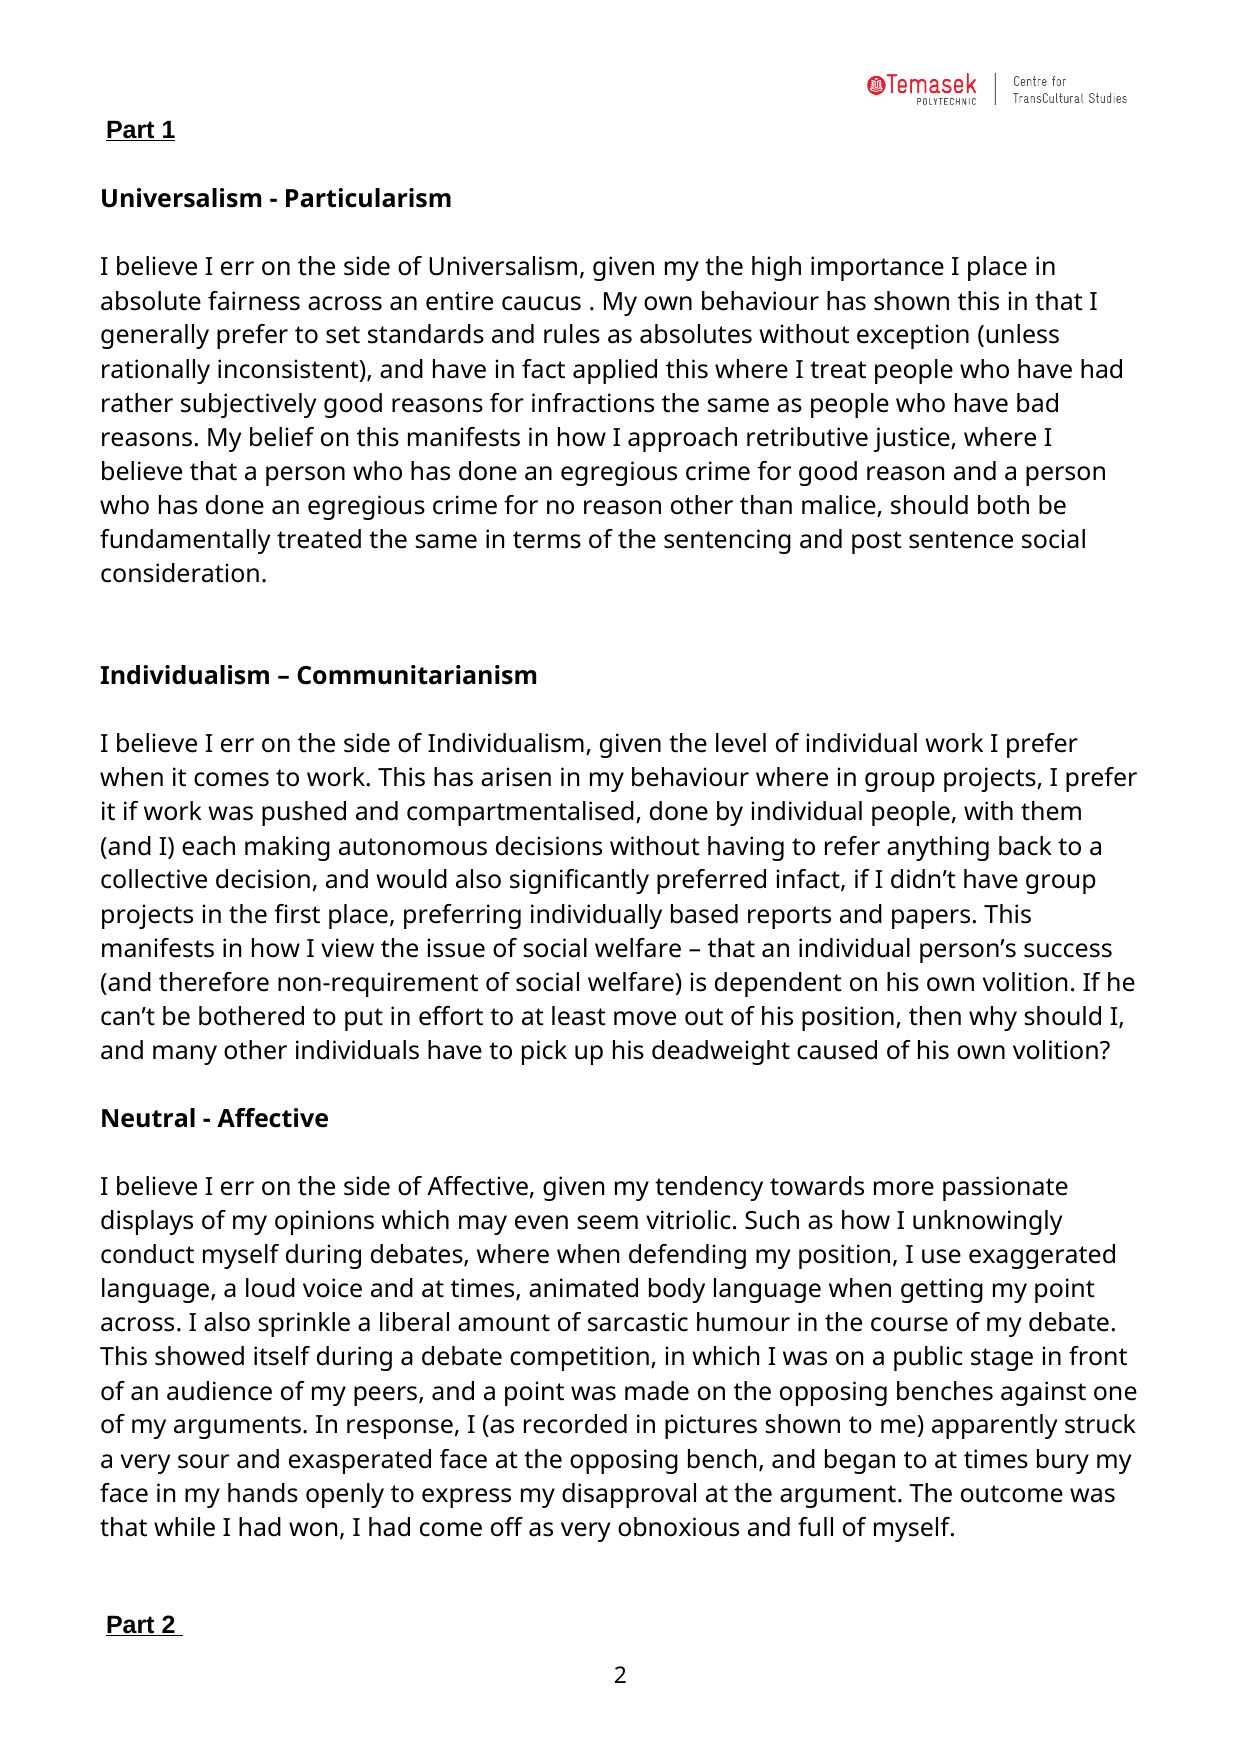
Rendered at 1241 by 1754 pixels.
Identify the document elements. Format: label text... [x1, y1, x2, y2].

text Part 1 [106, 114, 1140, 143]
text Individualism – Communitarianism [100, 658, 1140, 692]
text I believe I err on the side of Individualism, given the level of individual work I prefer when it comes to work. This has arisen in my behaviour where in group projects, I prefer it if work was pushed and compartmentalised, done by individual people, with them (and I) each making autonomous decisions without having to refer anything back to a collective decision, and would also significantly preferred infact, if I didn’t have group projects in the first place, preferring individually based reports and papers. This manifests in how I view the issue of social welfare – that an individual person’s success (and therefore non-requirement of social welfare) is dependent on his own volition. If he can’t be bothered to put in effort to at least move out of his position, then why should I, and many other individuals have to pick up his deadweight caused of his own volition? [100, 726, 1140, 1067]
text I believe I err on the side of Universalism, given my the high importance I place in absolute fairness across an entire caucus . My own behaviour has shown this in that I generally prefer to set standards and rules as absolutes without exception (unless rationally inconsistent), and have in fact applied this where I treat people who have had rather subjectively good reasons for infractions the same as people who have bad reasons. My belief on this manifests in how I approach retributive justice, where I believe that a person who has done an egregious crime for good reason and a person who has done an egregious crime for no reason other than malice, should both be fundamentally treated the same in terms of the sentencing and post sentence social consideration. [100, 249, 1140, 590]
text Universalism - Particularism [100, 181, 1140, 215]
text Part 2 [106, 1610, 1140, 1639]
picture [867, 73, 1127, 105]
text Neutral - Affective [100, 1101, 1140, 1135]
text I believe I err on the side of Affective, given my tendency towards more passionate displays of my opinions which may even seem vitriolic. Such as how I unknowingly conduct myself during debates, where when defending my position, I use exaggerated language, a loud voice and at times, animated body language when getting my point across. I also sprinkle a liberal amount of sarcastic humour in the course of my debate. This showed itself during a debate competition, in which I was on a public stage in front of an audience of my peers, and a point was made on the opposing benches against one of my arguments. In response, I (as recorded in pictures shown to me) apparently struck a very sour and exasperated face at the opposing bench, and began to at times bury my face in my hands openly to express my disapproval at the argument. The outcome was that while I had won, I had come off as very obnoxious and full of myself. [100, 1169, 1140, 1543]
